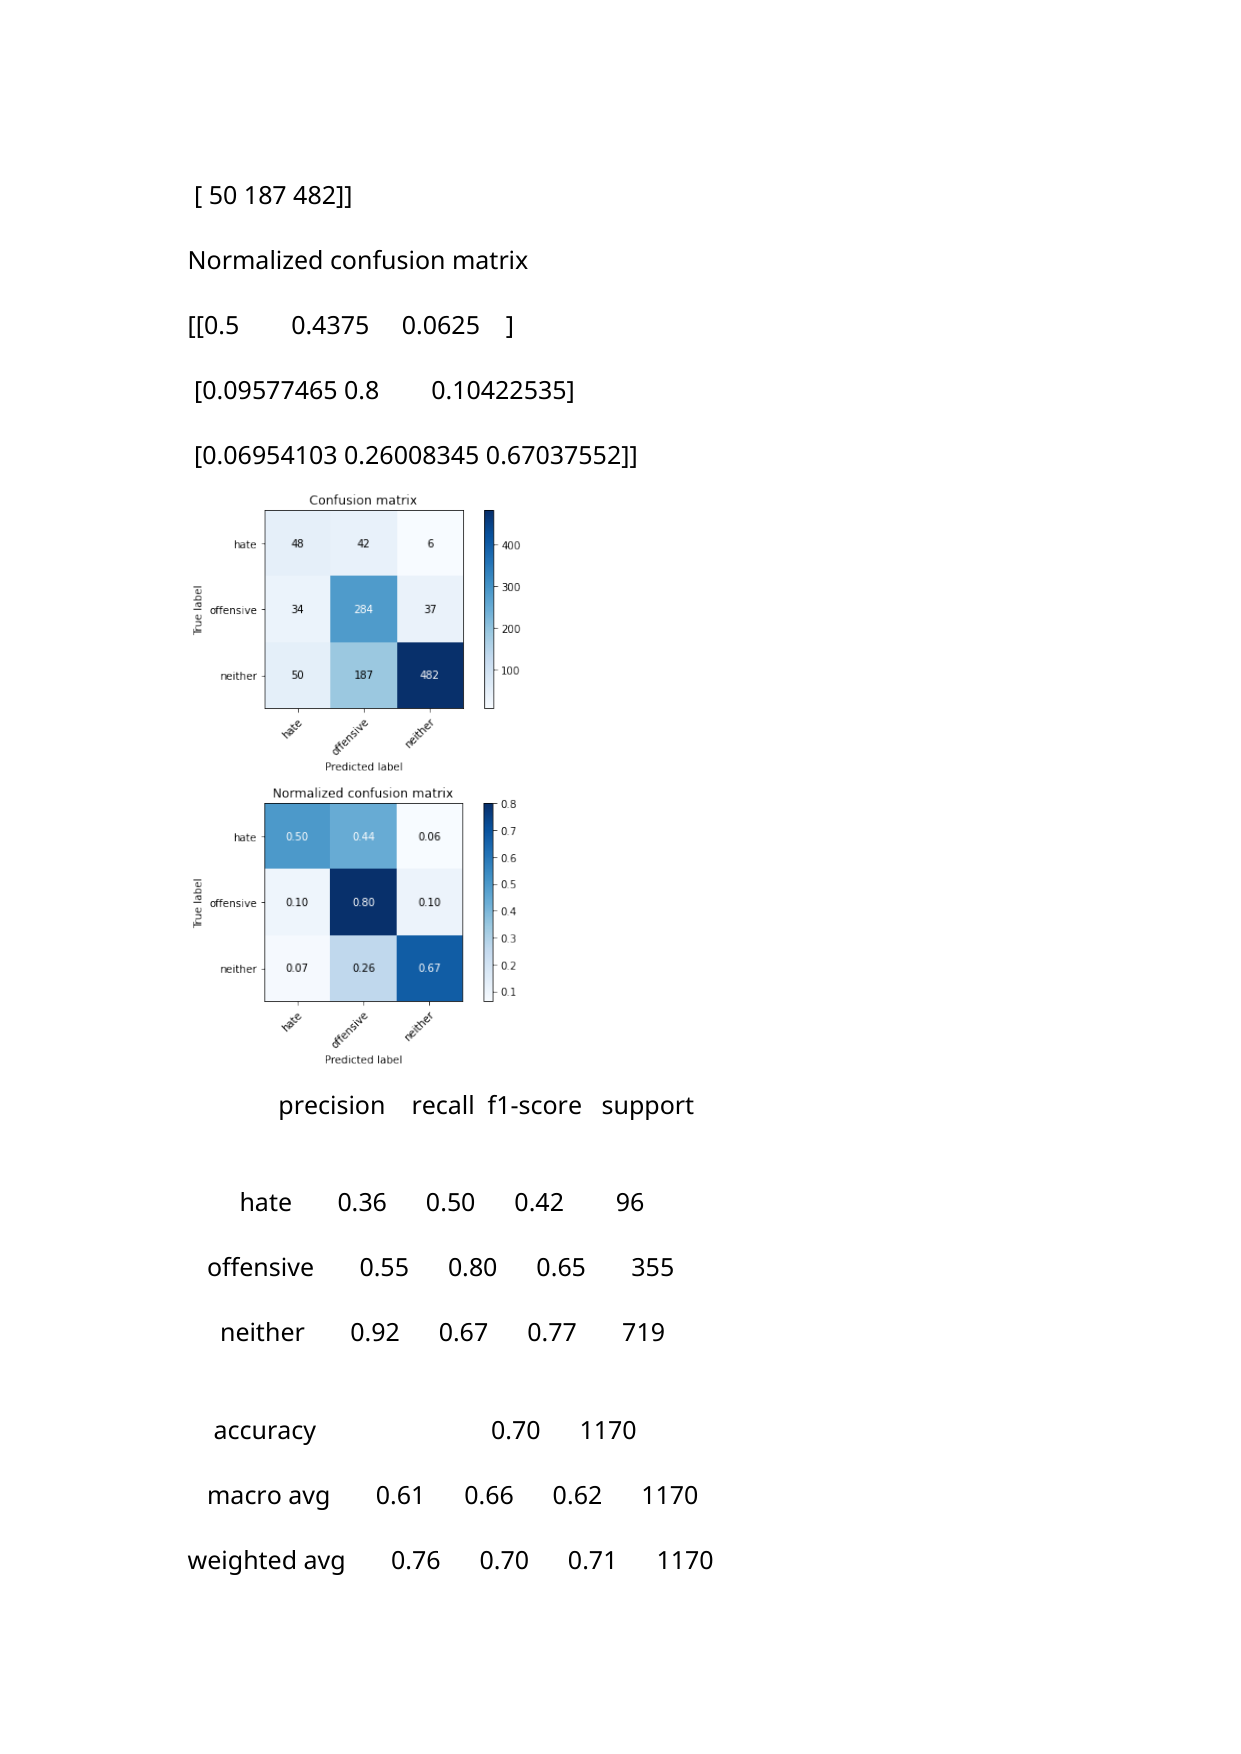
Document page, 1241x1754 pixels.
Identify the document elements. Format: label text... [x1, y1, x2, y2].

text offensive 0.55 0.80 0.65 355 [187, 1234, 1053, 1299]
text hate 0.36 0.50 0.42 96 [187, 1169, 1053, 1234]
text Normalized confusion matrix [187, 227, 1053, 292]
text accuracy 0.70 1170 [187, 1397, 1053, 1462]
text [ 50 187 482]] [187, 162, 1053, 227]
picture [187, 780, 524, 1072]
picture [187, 487, 528, 779]
text weighted avg 0.76 0.70 0.71 1170 [187, 1527, 1053, 1592]
text macro avg 0.61 0.66 0.62 1170 [187, 1462, 1053, 1527]
text neither 0.92 0.67 0.77 719 [187, 1299, 1053, 1364]
text [0.09577465 0.8 0.10422535] [187, 357, 1053, 422]
text [0.06954103 0.26008345 0.67037552]] [187, 422, 1053, 487]
text precision recall f1-score support [187, 1072, 1053, 1137]
text [[0.5 0.4375 0.0625 ] [187, 292, 1053, 357]
